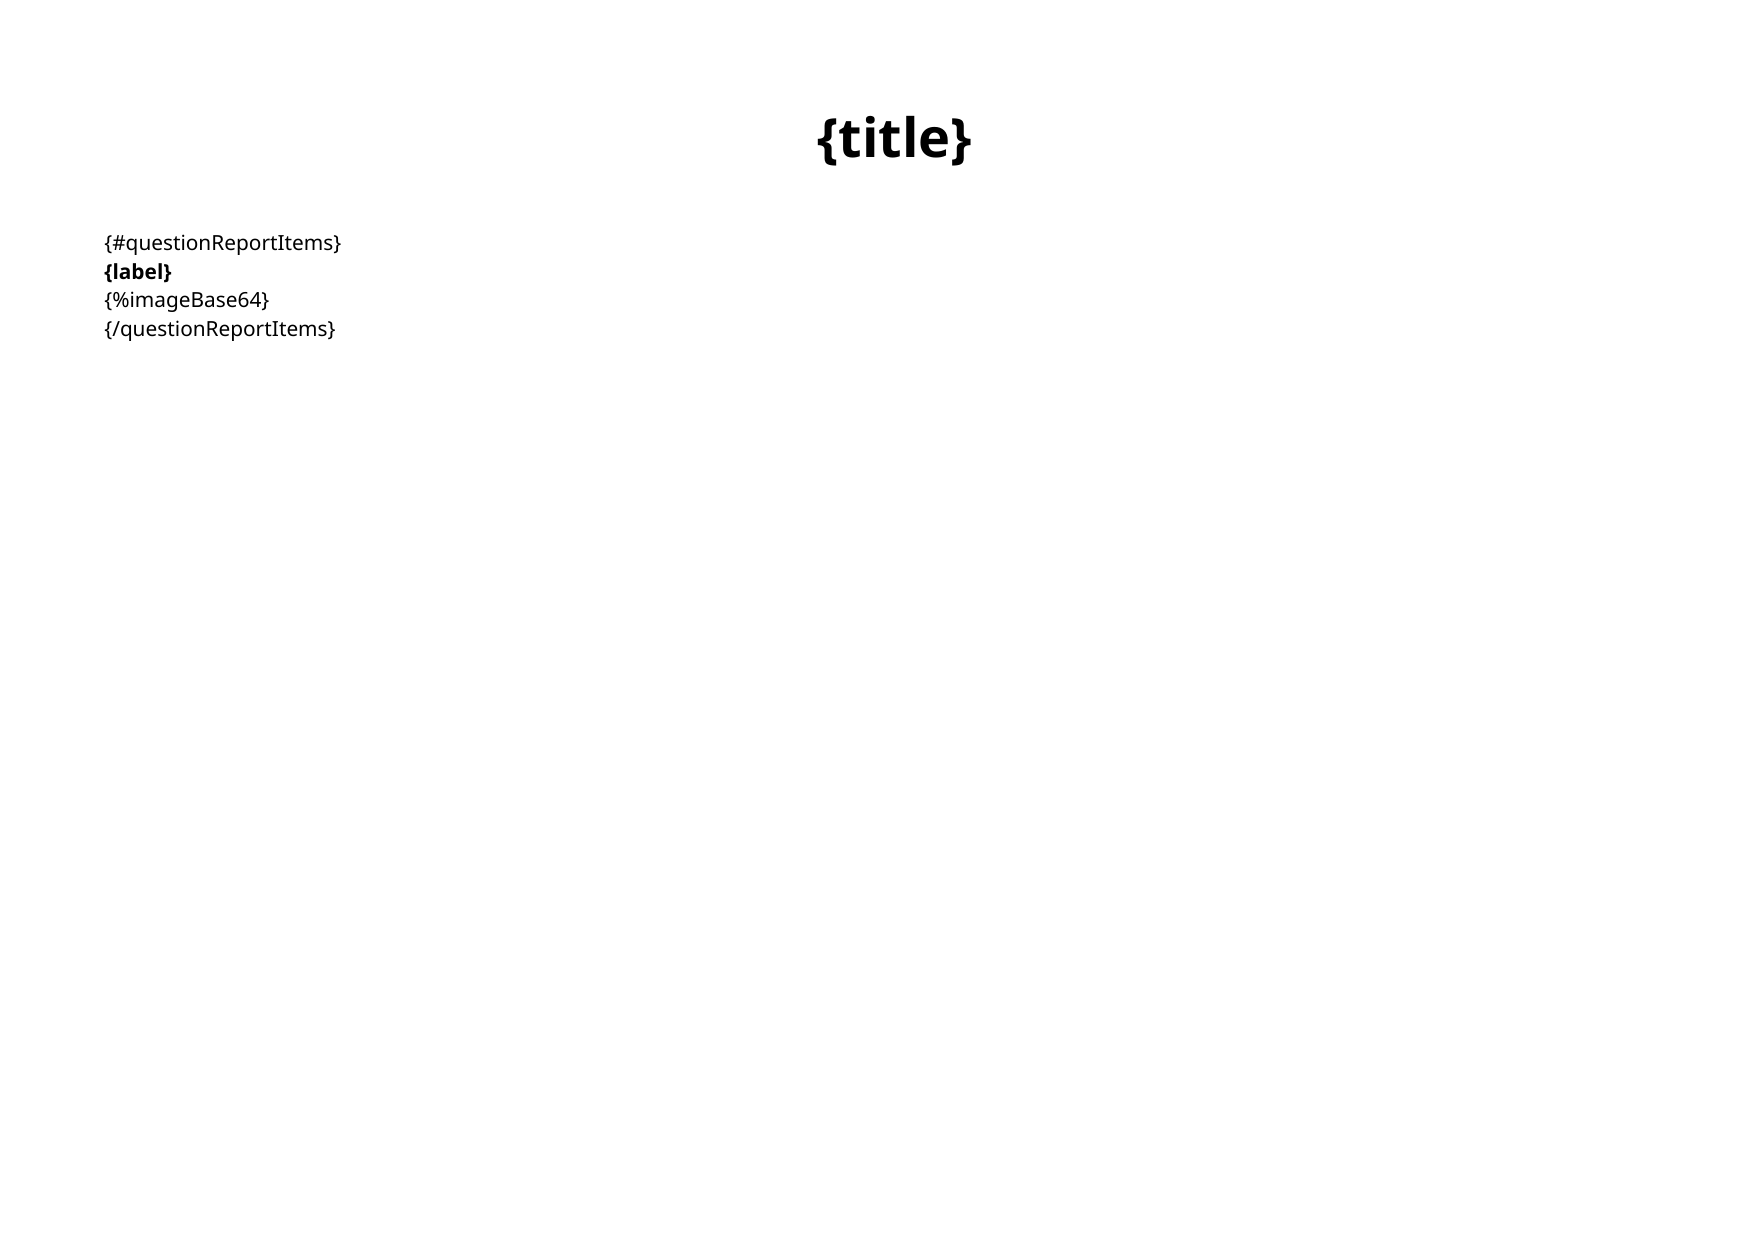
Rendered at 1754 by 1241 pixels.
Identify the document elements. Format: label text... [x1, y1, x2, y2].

text {/questionReportItems} [104, 314, 1702, 342]
text {label} [104, 257, 1702, 285]
text {title} [104, 102, 1685, 171]
text {%imageBase64} [104, 285, 1702, 314]
text {#questionReportItems} [104, 228, 1702, 257]
